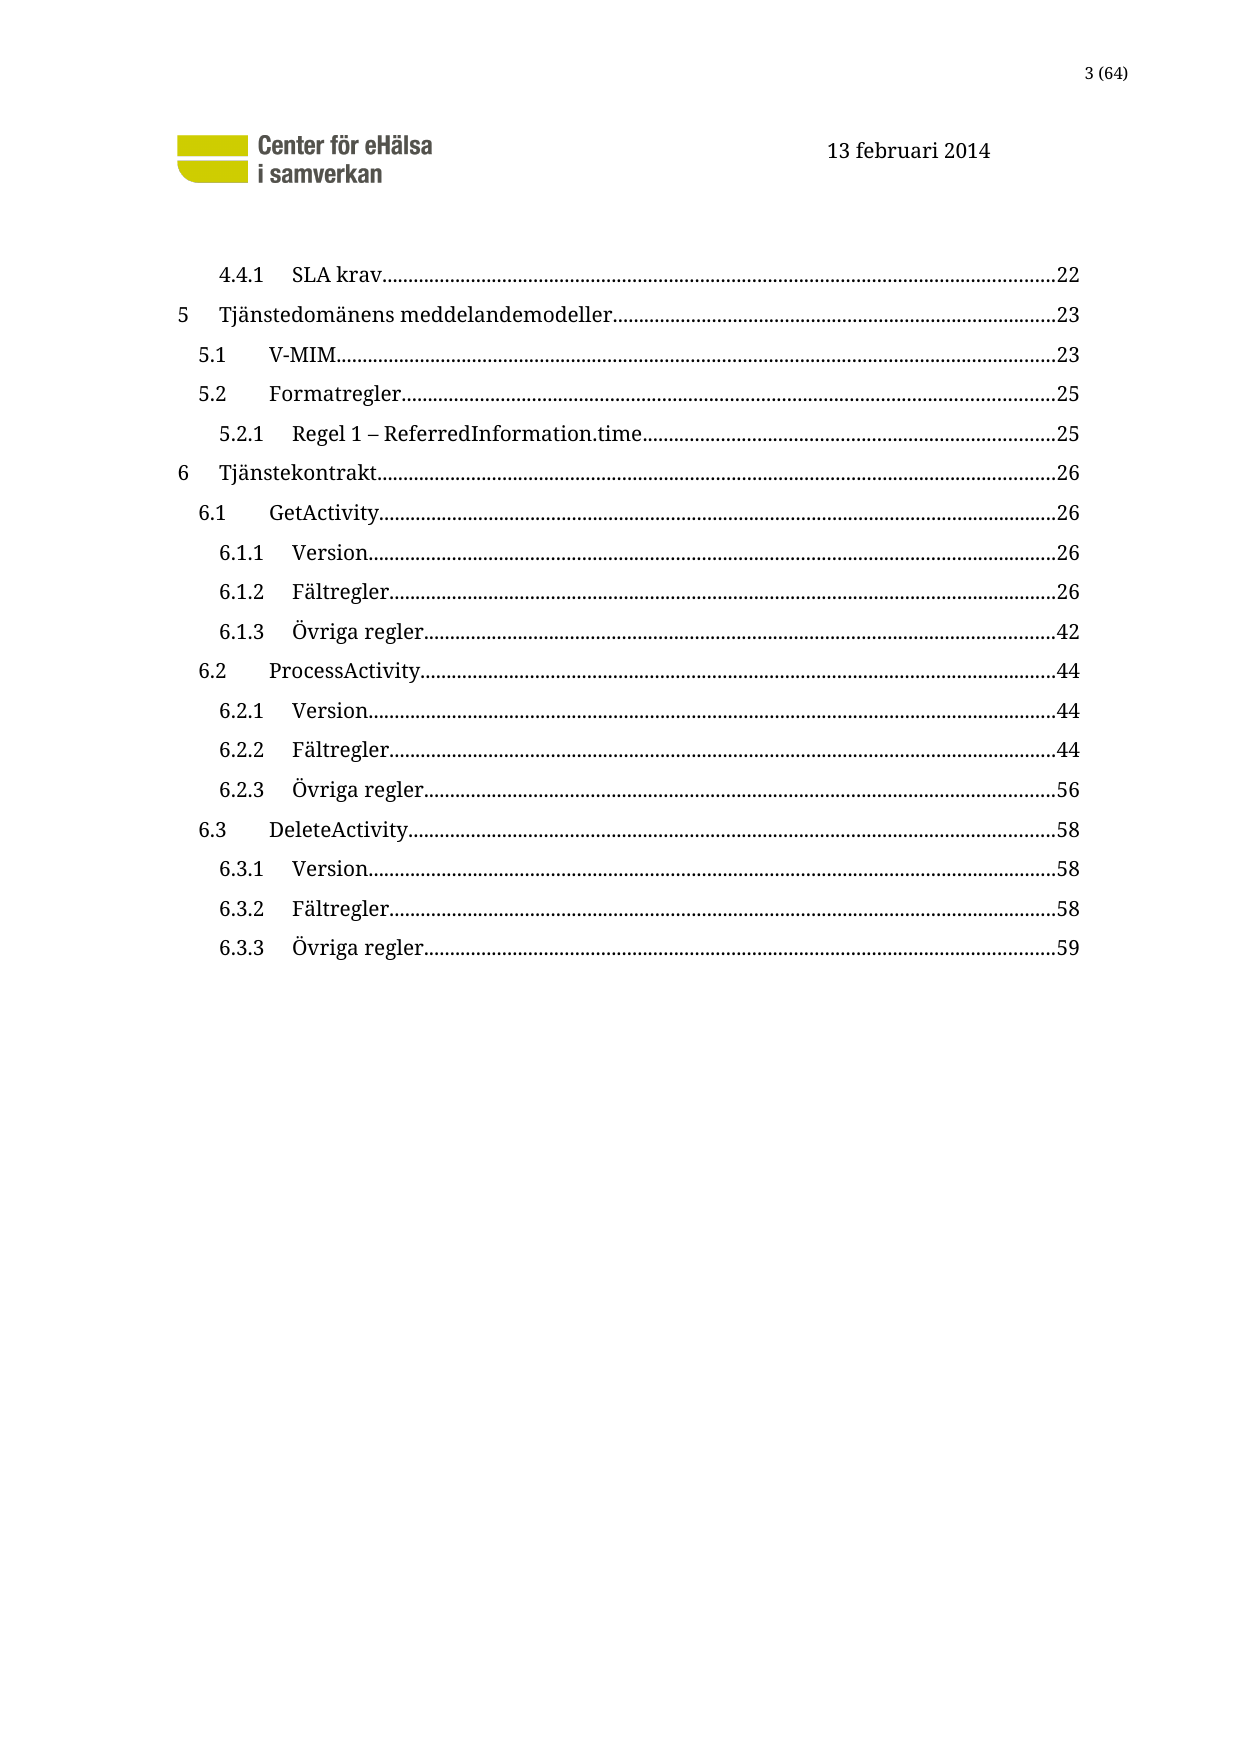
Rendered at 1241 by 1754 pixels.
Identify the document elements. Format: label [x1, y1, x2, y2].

picture [177, 135, 432, 183]
